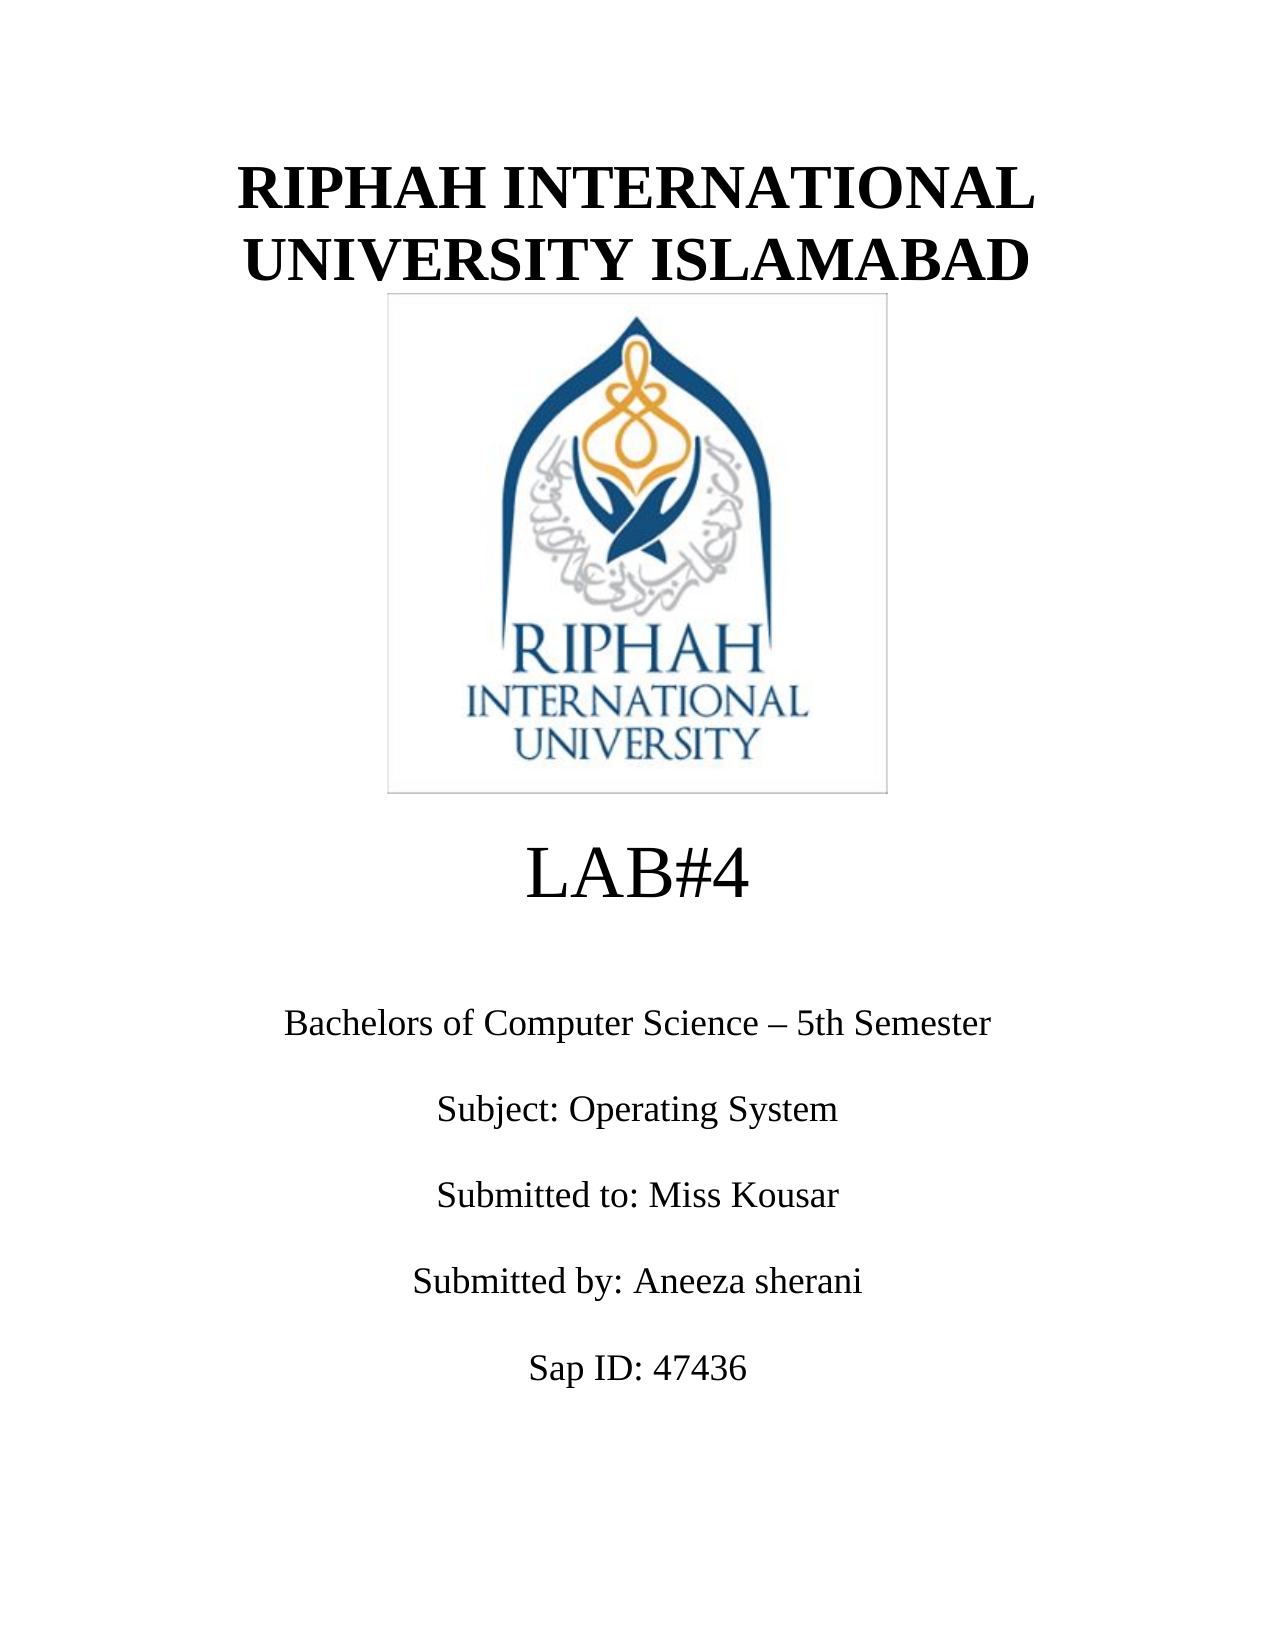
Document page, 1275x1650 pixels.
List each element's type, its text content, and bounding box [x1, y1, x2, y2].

text Submitted by: Aneeza sherani [150, 1259, 1125, 1302]
picture [387, 293, 888, 794]
text Submitted to: Miss Kousar [150, 1172, 1125, 1216]
text RIPHAH INTERNATIONAL UNIVERSITY ISLAMABAD [150, 150, 1125, 294]
text LAB#4 [150, 827, 1125, 914]
text Bachelors of Computer Science – 5th Semester [150, 1000, 1125, 1043]
text Subject: Operating System [150, 1086, 1125, 1129]
text Sap ID: 47436 [150, 1345, 1125, 1388]
